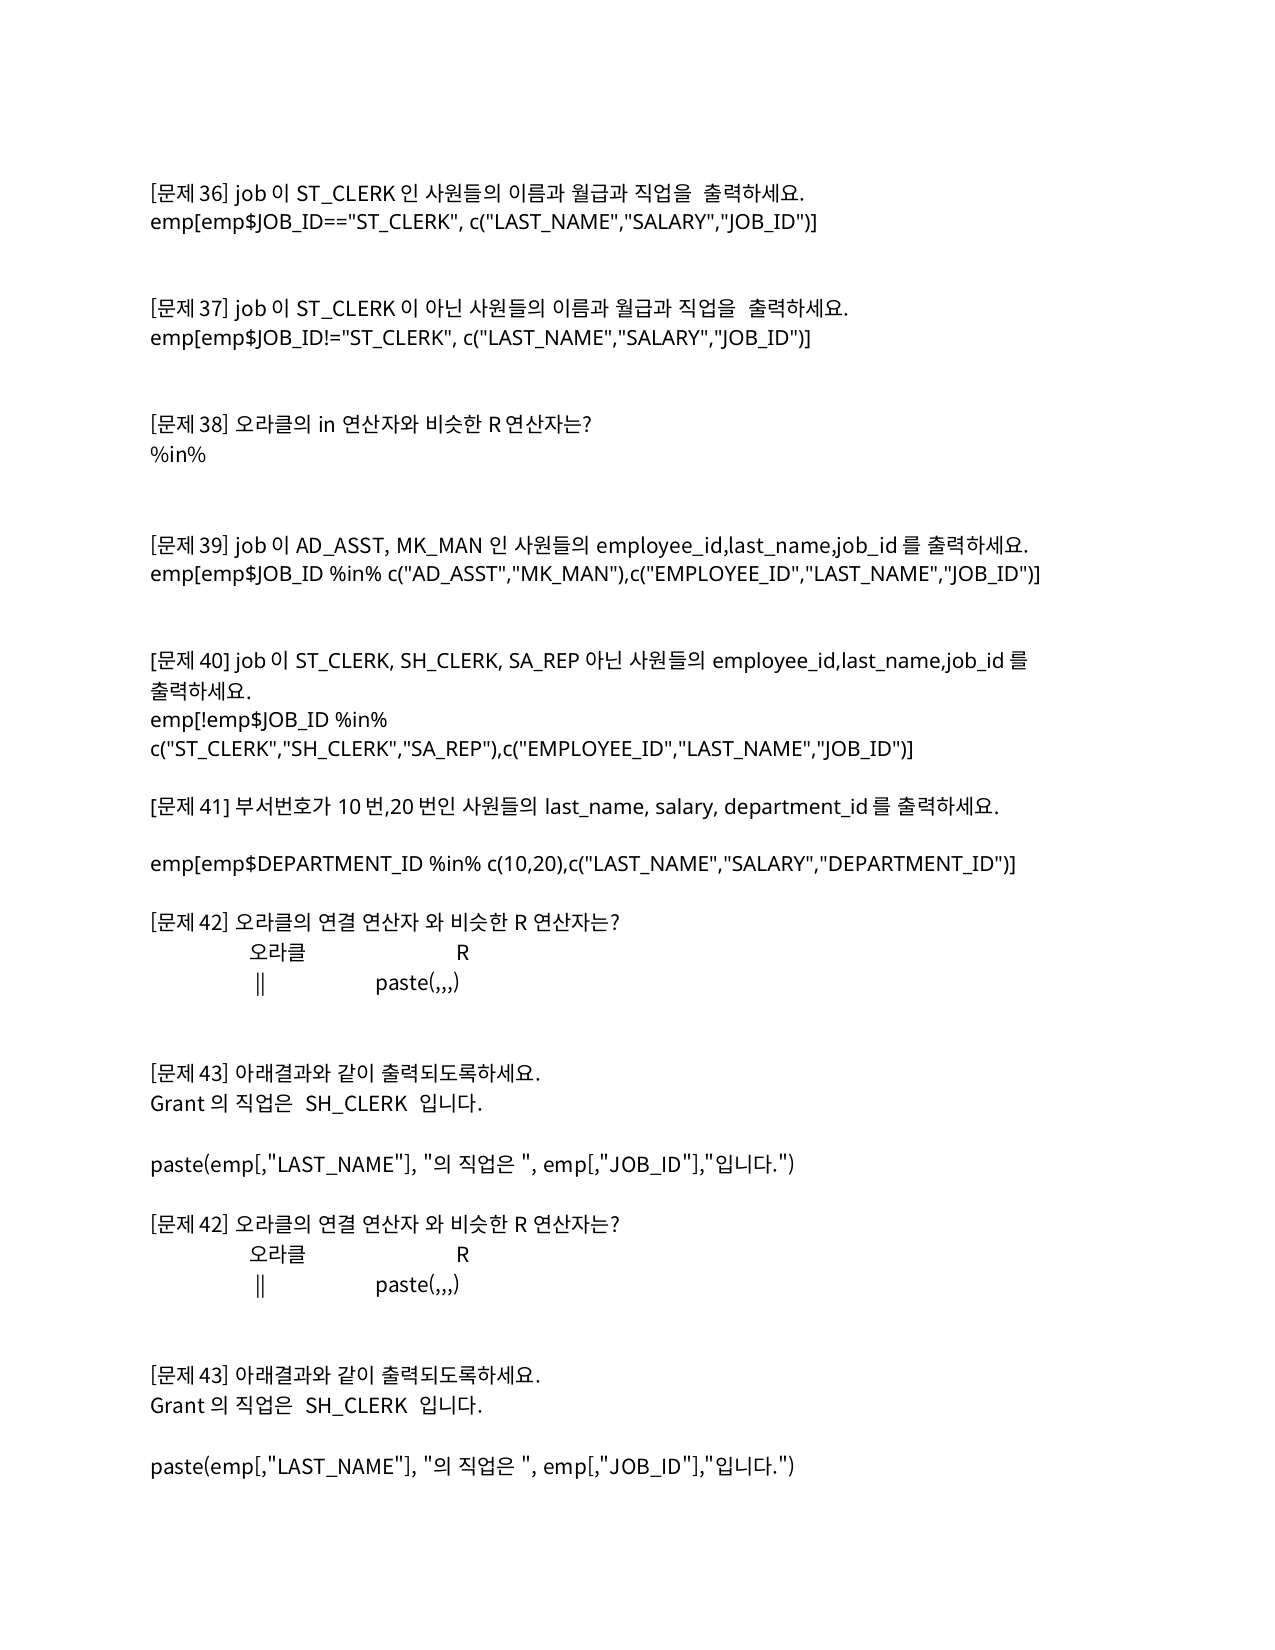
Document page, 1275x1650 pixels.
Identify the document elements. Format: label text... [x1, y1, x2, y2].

text paste(emp[,"LAST_NAME"], "의 직업은 ", emp[,"JOB_ID"],"입니다.") [150, 1148, 1125, 1178]
text || paste(,,,) [150, 1269, 1125, 1299]
text emp[!emp$JOB_ID %in% c("ST_CLERK","SH_CLERK","SA_REP"),c("EMPLOYEE_ID","LAST_NAME","JOB_ID")] [150, 705, 1125, 762]
text emp[emp$JOB_ID %in% c("AD_ASST","MK_MAN"),c("EMPLOYEE_ID","LAST_NAME","JOB_ID")] [150, 559, 1125, 588]
text [문제39] job이 AD_ASST, MK_MAN 인 사원들의 employee_id,last_name,job_id를 출력하세요. [150, 529, 1125, 559]
text [문제42] 오라클의 연결 연산자 와 비슷한 R 연산자는? [150, 1208, 1125, 1238]
text [문제40] job이 ST_CLERK, SH_CLERK, SA_REP 아닌 사원들의 employee_id,last_name,job_id를 출력하세요. [150, 644, 1125, 705]
text [문제38] 오라클의 in 연산자와 비슷한 R연산자는? [150, 408, 1125, 438]
text [문제36] job이 ST_CLERK인 사원들의 이름과 월급과 직업을 출력하세요. [150, 177, 1125, 207]
text [문제42] 오라클의 연결 연산자 와 비슷한 R 연산자는? [150, 906, 1125, 936]
text [문제41] 부서번호가 10번,20번인 사원들의 last_name, salary, department_id를 출력하세요. [150, 791, 1125, 821]
text 오라클 R [150, 1238, 1125, 1269]
text Grant 의 직업은 SH_CLERK 입니다. [150, 1087, 1125, 1118]
text %in% [150, 438, 1125, 469]
text paste(emp[,"LAST_NAME"], "의 직업은 ", emp[,"JOB_ID"],"입니다.") [150, 1450, 1125, 1480]
text emp[emp$DEPARTMENT_ID %in% c(10,20),c("LAST_NAME","SALARY","DEPARTMENT_ID")] [150, 849, 1125, 878]
text emp[emp$JOB_ID=="ST_CLERK", c("LAST_NAME","SALARY","JOB_ID")] [150, 207, 1125, 236]
text 오라클 R [150, 936, 1125, 967]
text [문제43] 아래결과와 같이 출력되도록하세요. [150, 1359, 1125, 1389]
text || paste(,,,) [150, 967, 1125, 997]
text emp[emp$JOB_ID!="ST_CLERK", c("LAST_NAME","SALARY","JOB_ID")] [150, 323, 1125, 351]
text [문제43] 아래결과와 같이 출력되도록하세요. [150, 1057, 1125, 1087]
text [문제37] job이 ST_CLERK이 아닌 사원들의 이름과 월급과 직업을 출력하세요. [150, 293, 1125, 323]
text Grant 의 직업은 SH_CLERK 입니다. [150, 1389, 1125, 1420]
